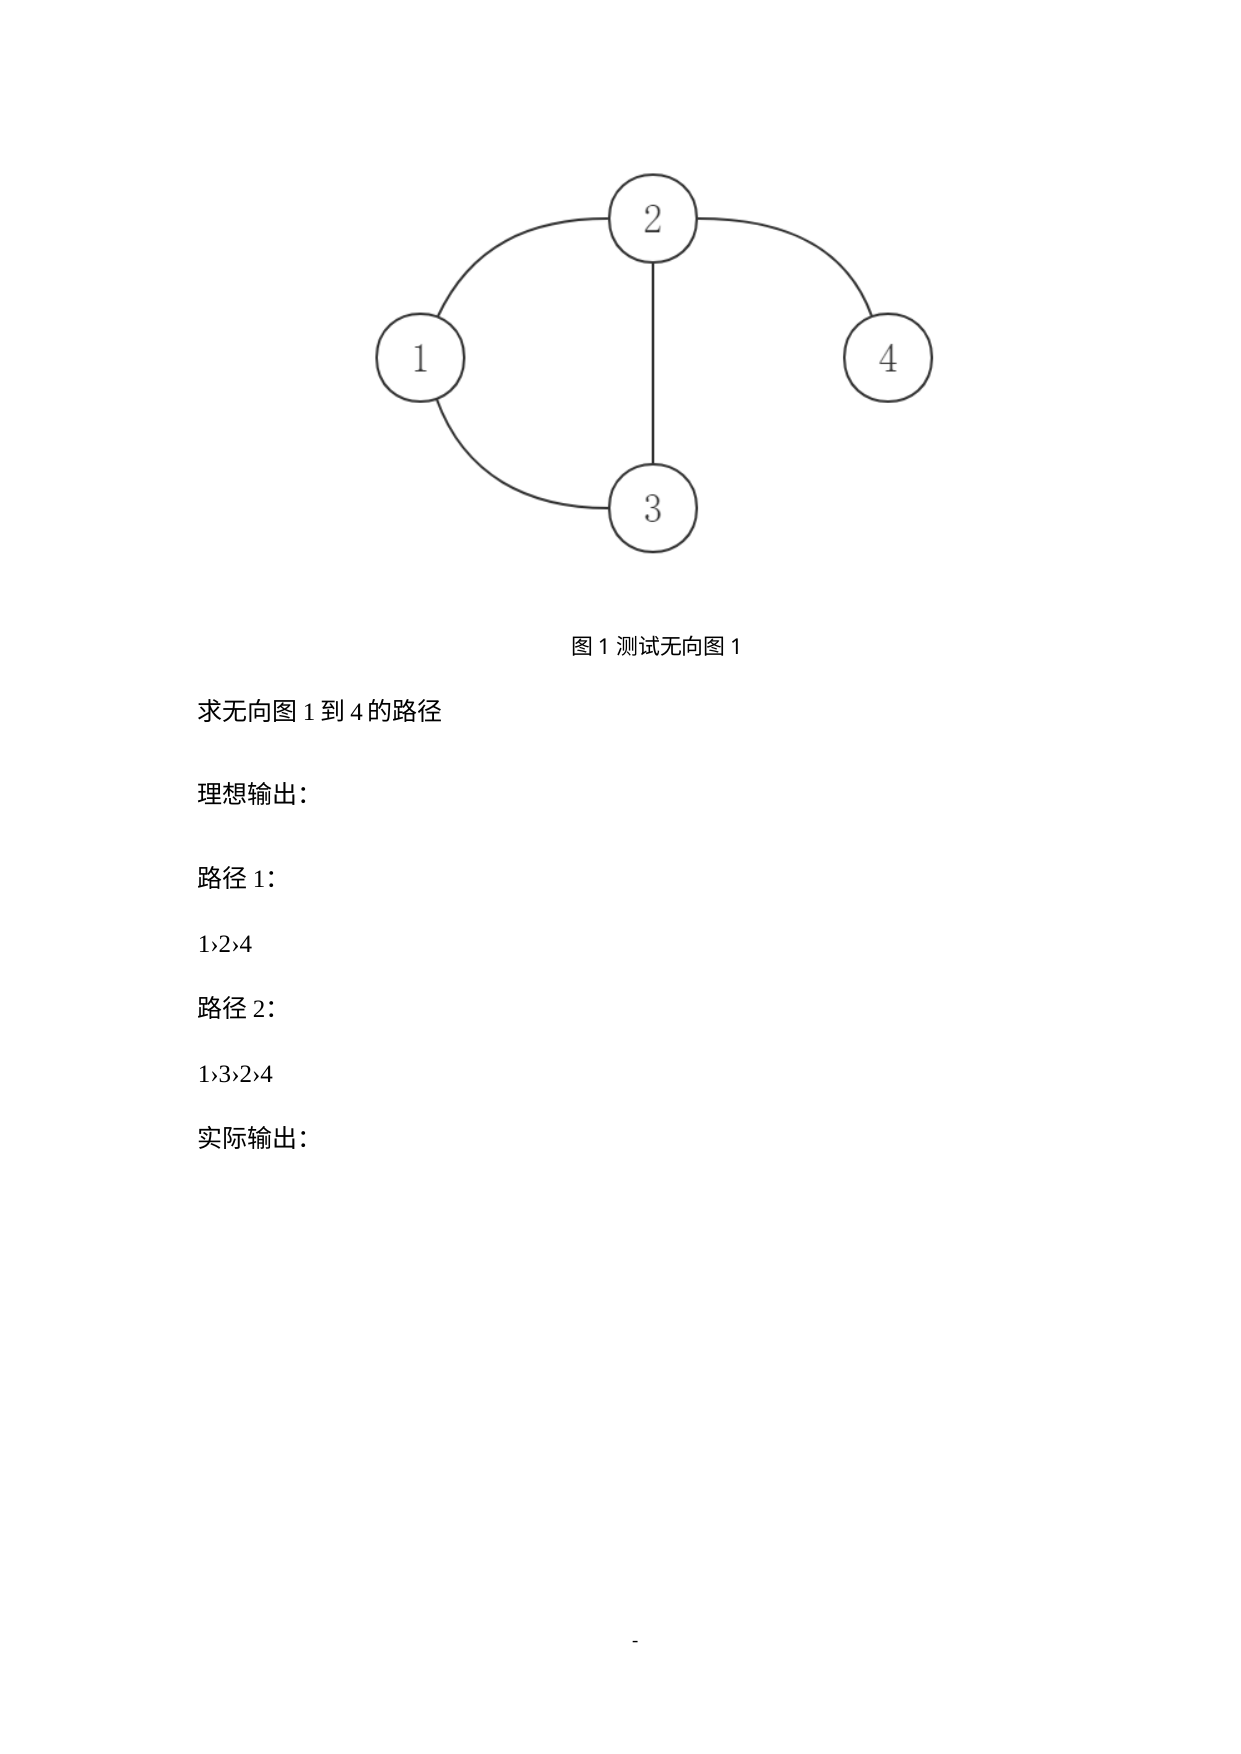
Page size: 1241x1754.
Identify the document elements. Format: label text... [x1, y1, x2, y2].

text 图1 测试无向图1 [148, 629, 1122, 662]
text 1­›2­›4 [148, 927, 1122, 959]
text 实际输出： [148, 1104, 1122, 1169]
text 理想输出： [148, 761, 1122, 826]
text 求无向图1到4的路径 [148, 677, 1122, 742]
text 1­›3­›2­›4 [148, 1057, 1122, 1089]
text 路径1： [148, 844, 1122, 909]
text 路径2： [148, 974, 1122, 1039]
picture [318, 157, 1002, 591]
